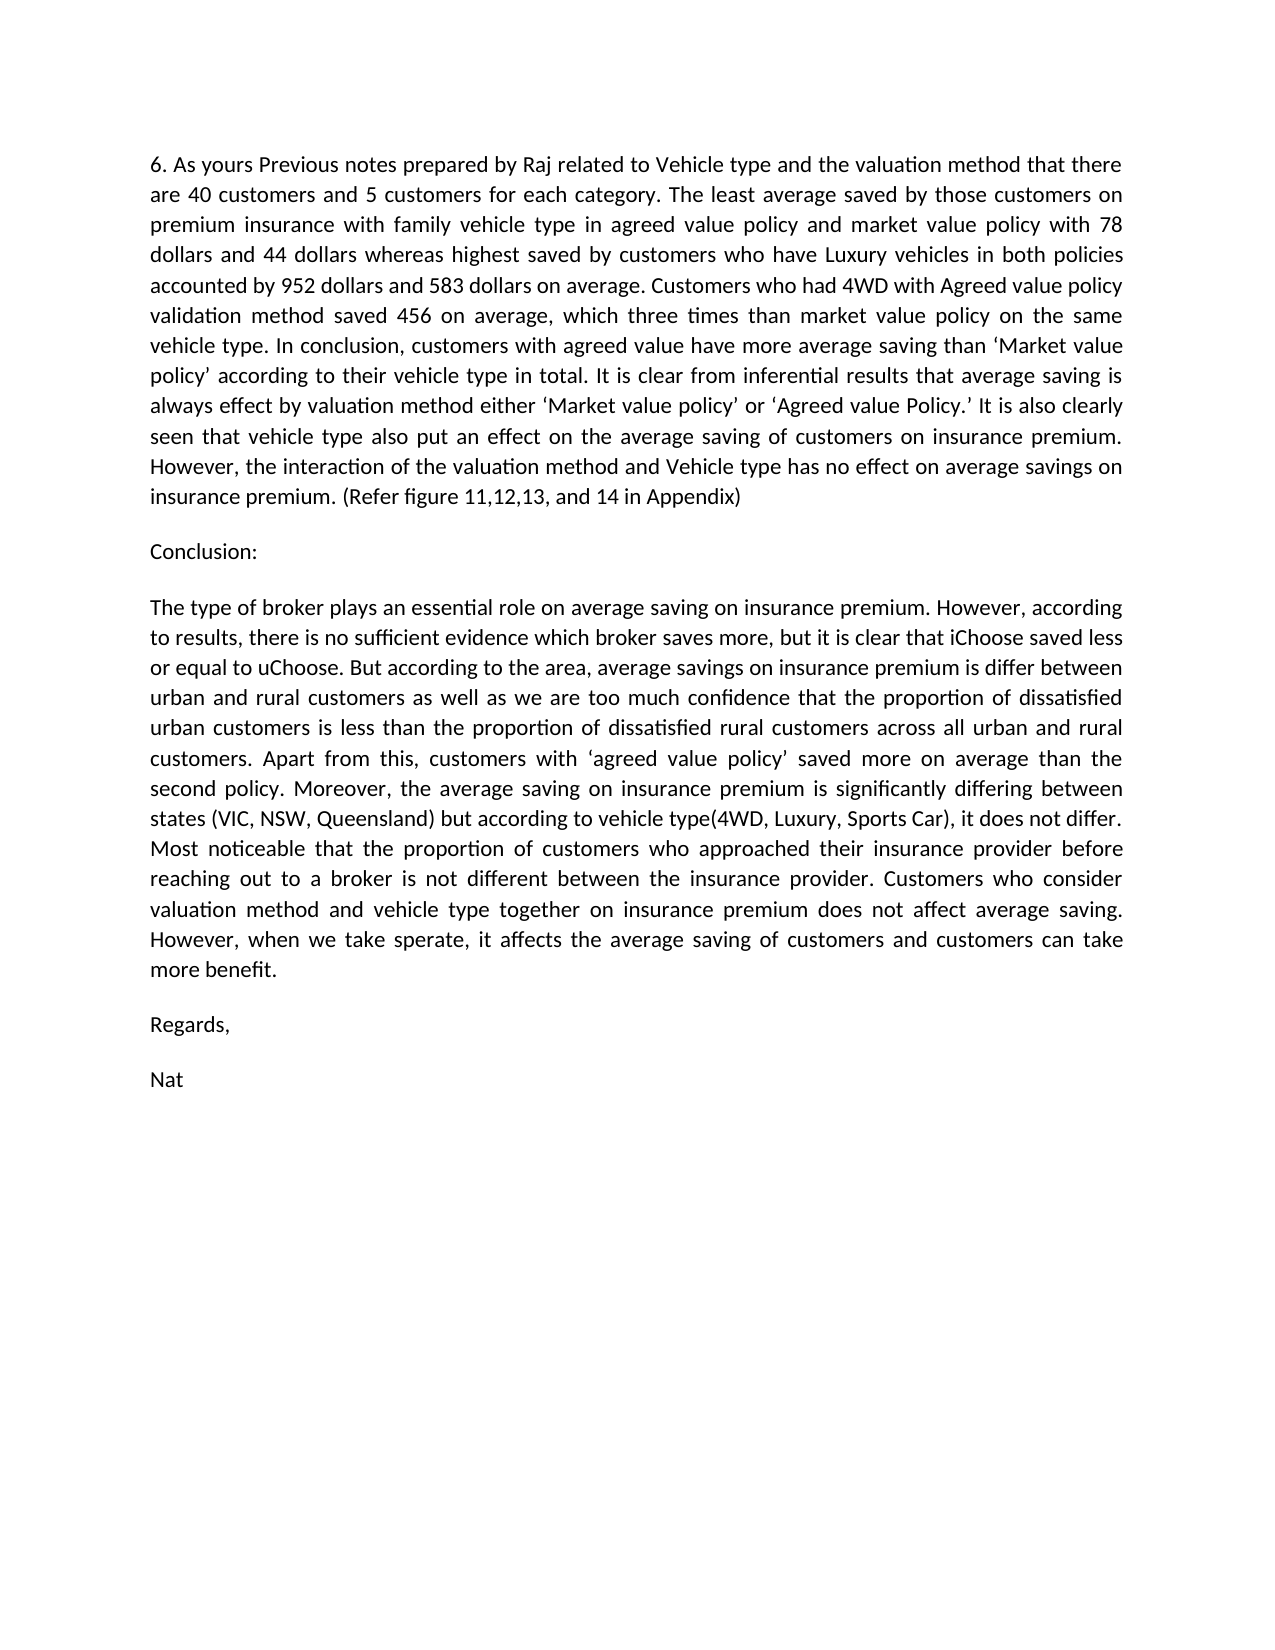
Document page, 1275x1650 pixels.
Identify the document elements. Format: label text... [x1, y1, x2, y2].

text The type of broker plays an essential role on average saving on insurance premium. However, according to results, there is no sufficient evidence which broker saves more, but it is clear that iChoose saved less or equal to uChoose. But according to the area, average savings on insurance premium is differ between urban and rural customers as well as we are too much confidence that the proportion of dissatisfied urban customers is less than the proportion of dissatisfied rural customers across all urban and rural customers. Apart from this, customers with ‘agreed value policy’ saved more on average than the second policy. Moreover, the average saving on insurance premium is significantly differing between states (VIC, NSW, Queensland) but according to vehicle type(4WD, Luxury, Sports Car), it does not differ. Most noticeable that the proportion of customers who approached their insurance provider before reaching out to a broker is not different between the insurance provider. Customers who consider valuation method and vehicle type together on insurance premium does not affect average saving. However, when we take sperate, it affects the average saving of customers and customers can take more benefit. [150, 593, 1125, 983]
text Regards, [150, 1010, 1125, 1038]
text 6. As yours Previous notes prepared by Raj related to Vehicle type and the valuation method that there are 40 customers and 5 customers for each category. The least average saved by those customers on premium insurance with family vehicle type in agreed value policy and market value policy with 78 dollars and 44 dollars whereas highest saved by customers who have Luxury vehicles in both policies accounted by 952 dollars and 583 dollars on average. Customers who had 4WD with Agreed value policy validation method saved 456 on average, which three times than market value policy on the same vehicle type. In conclusion, customers with agreed value have more average saving than ‘Market value policy’ according to their vehicle type in total. It is clear from inferential results that average saving is always effect by valuation method either ‘Market value policy’ or ‘Agreed value Policy.’ It is also clearly seen that vehicle type also put an effect on the average saving of customers on insurance premium. However, the interaction of the valuation method and Vehicle type has no effect on average savings on insurance premium. (Refer figure 11,12,13, and 14 in Appendix) [150, 150, 1125, 510]
text Conclusion: [150, 537, 1125, 566]
text Nat [150, 1066, 1125, 1094]
